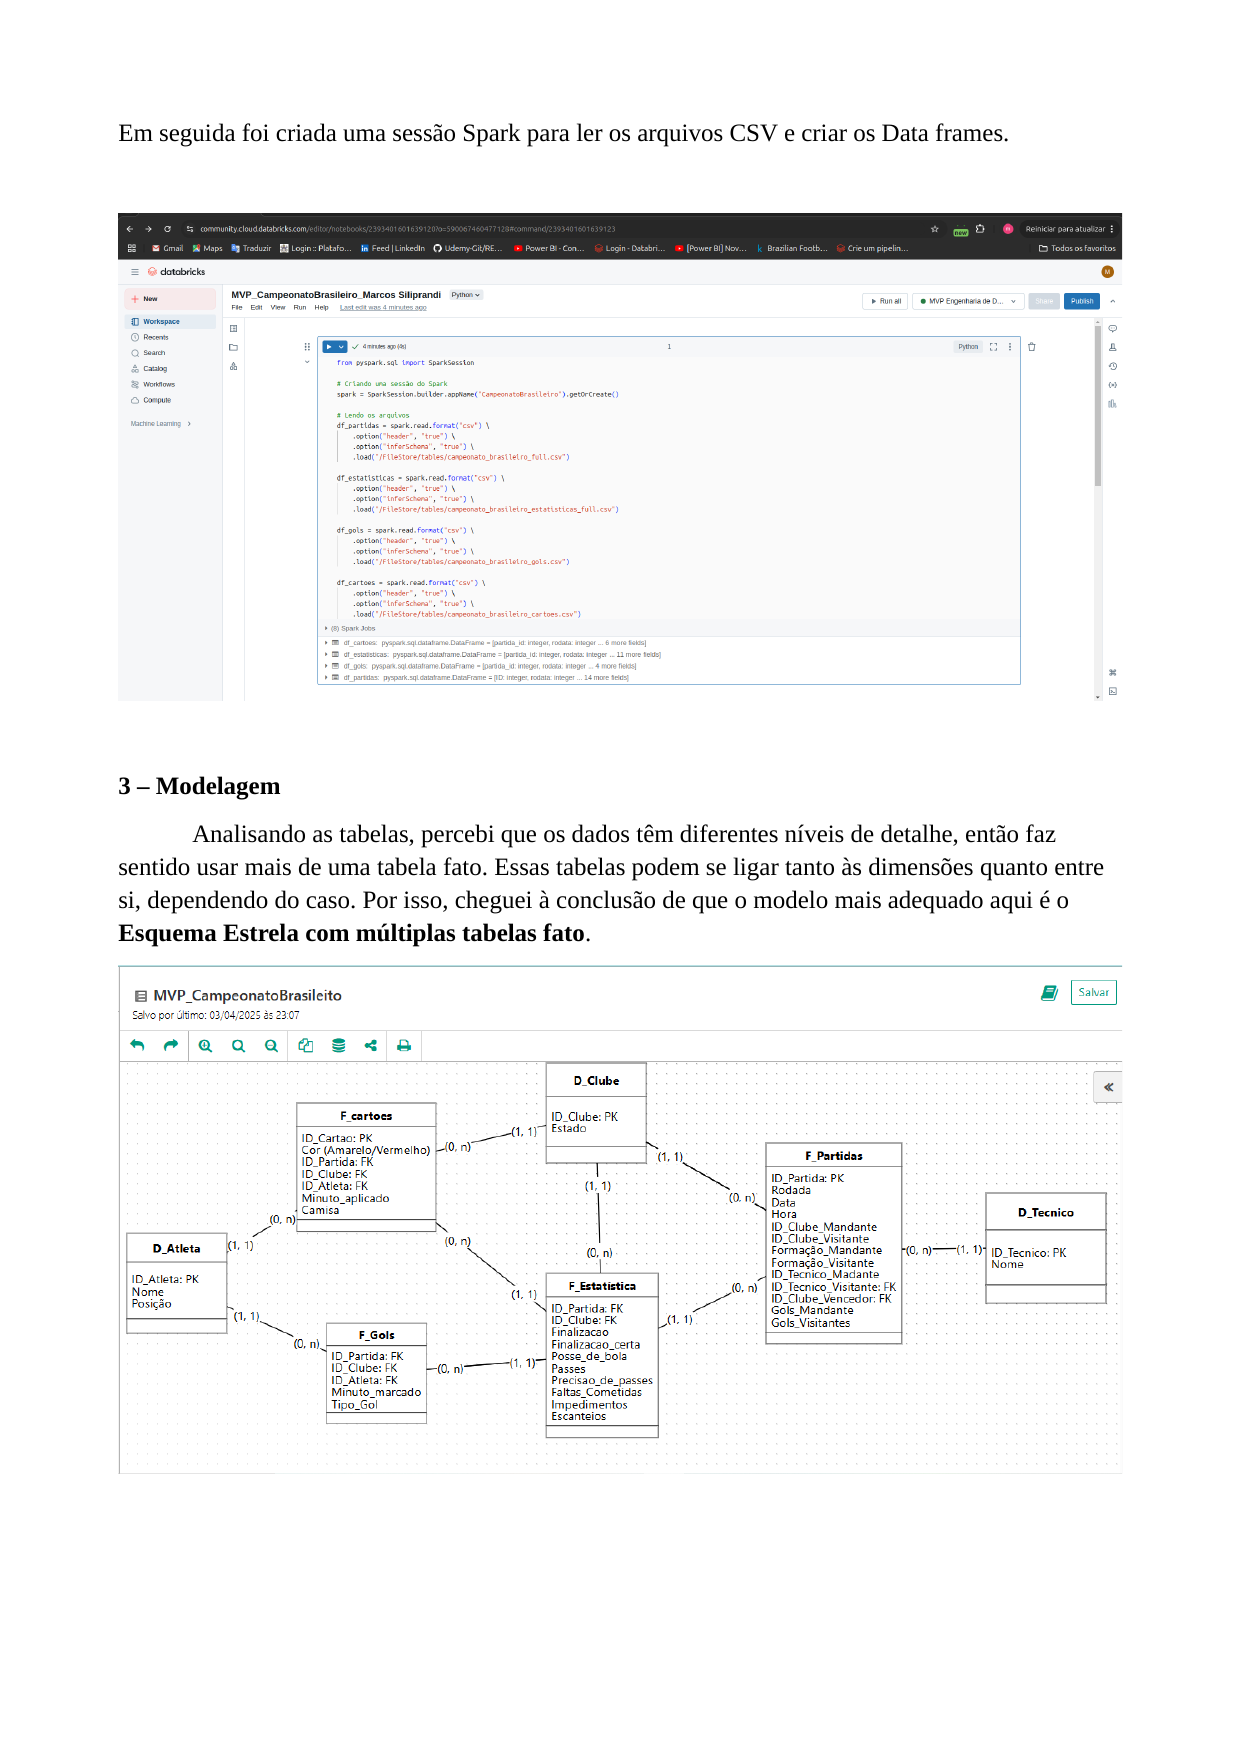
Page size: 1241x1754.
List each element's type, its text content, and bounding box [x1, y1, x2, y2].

picture [118, 965, 1123, 1474]
picture [118, 213, 1123, 701]
text Em seguida foi criada uma sessão Spark para ler os arquivos CSV e criar os Data frames. [118, 118, 1122, 147]
text Analisando as tabelas, percebi que os dados têm diferentes níveis de detalhe, então faz sentido usar mais de uma tabela fato. Essas tabelas podem se ligar tanto às dimensões quanto entre si, dependendo do caso. Por isso, cheguei à conclusão de que o modelo mais adequado aqui é o Esquema Estrela com múltiplas tabelas fato. [118, 819, 1122, 947]
text 3 – Modelagem [118, 771, 1122, 800]
